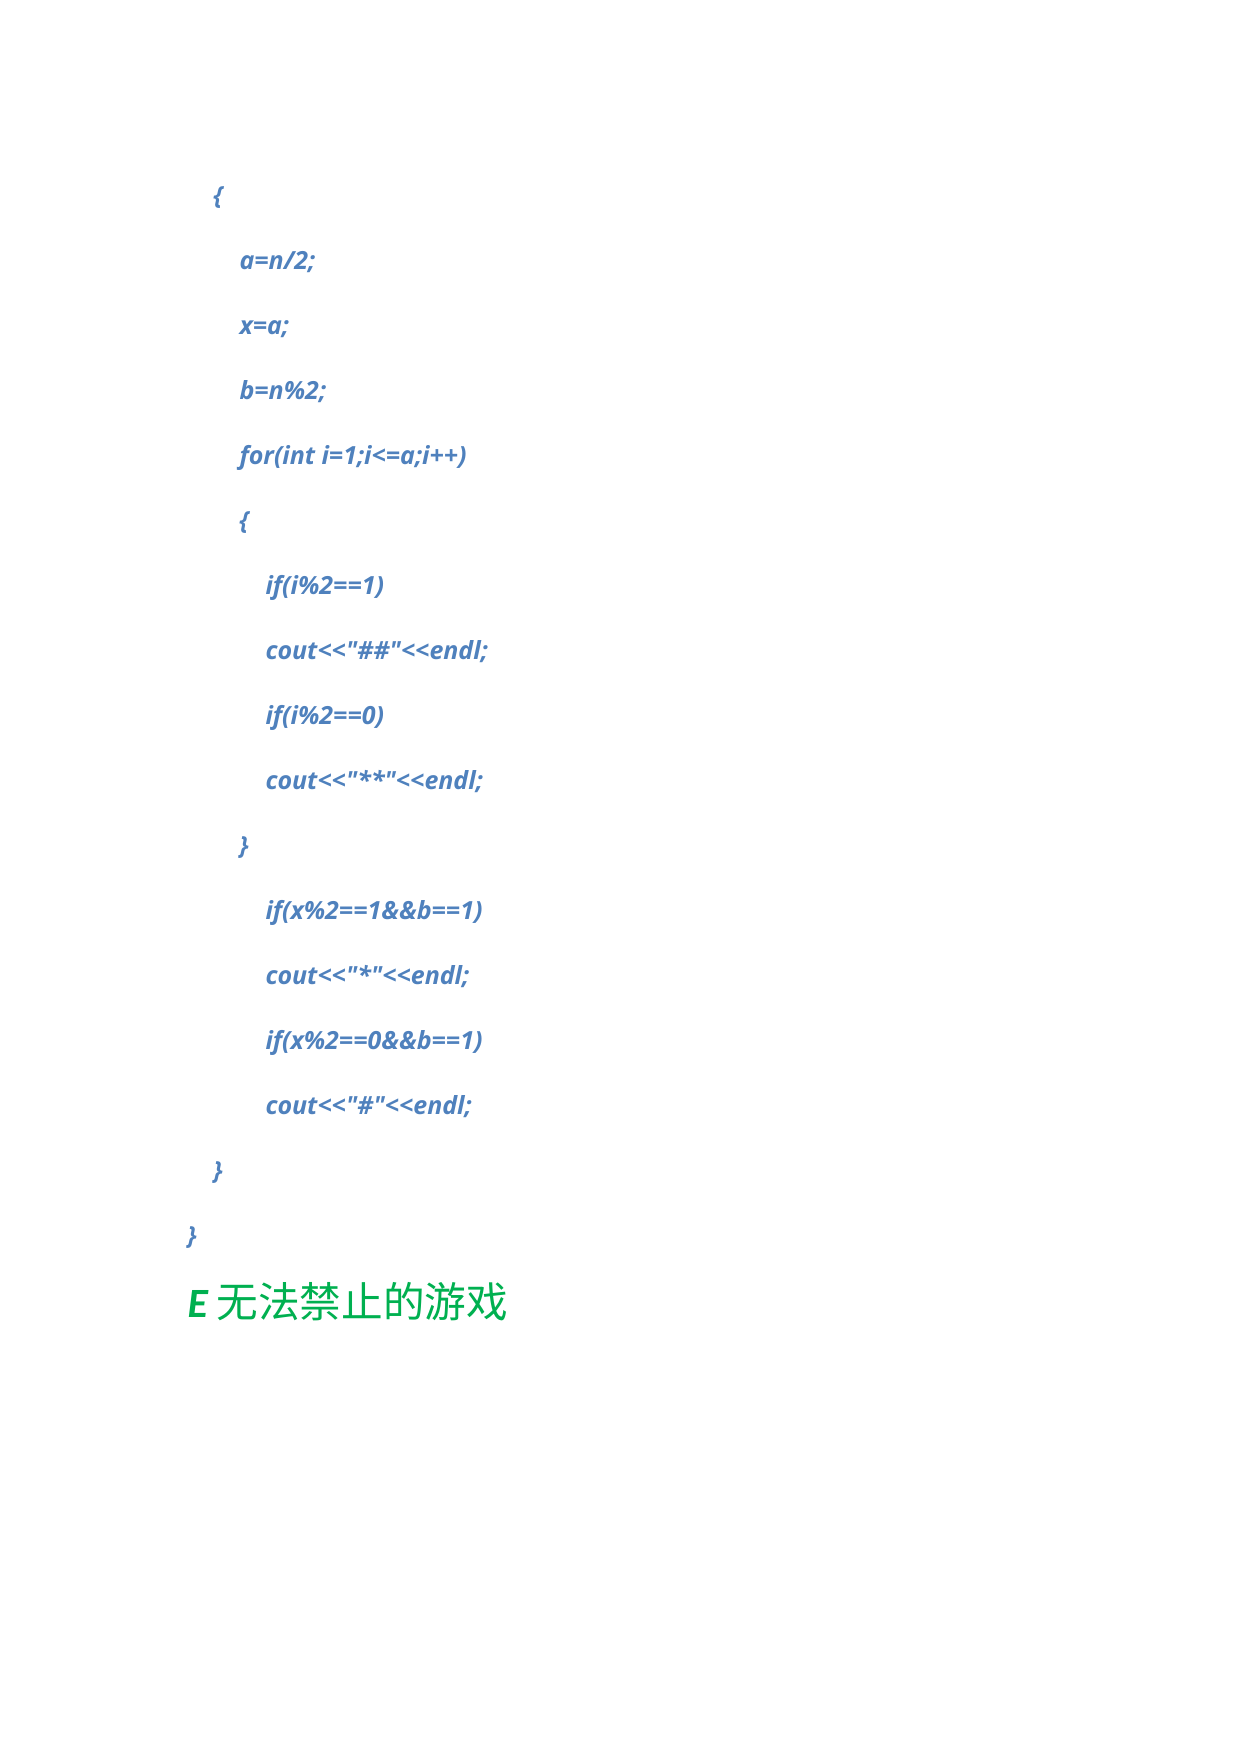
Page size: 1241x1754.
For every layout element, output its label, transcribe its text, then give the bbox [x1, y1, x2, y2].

text if(x%2==0&&b==1) [187, 1007, 1053, 1072]
text cout<<"#"<<endl; [187, 1072, 1053, 1137]
text cout<<"##"<<endl; [187, 617, 1053, 682]
text a=n/2; [187, 227, 1053, 292]
text cout<<"**"<<endl; [187, 747, 1053, 812]
text if(i%2==1) [187, 552, 1053, 617]
text { [187, 162, 1053, 227]
text } [187, 812, 1053, 877]
text x=a; [187, 292, 1053, 357]
text } [187, 1137, 1053, 1202]
text b=n%2; [187, 357, 1053, 422]
text E无法禁止的游戏 [187, 1267, 1053, 1332]
text if(x%2==1&&b==1) [187, 877, 1053, 942]
text if(i%2==0) [187, 682, 1053, 747]
text cout<<"*"<<endl; [187, 942, 1053, 1007]
text for(int i=1;i<=a;i++) [187, 422, 1053, 487]
text } [187, 1202, 1053, 1267]
text { [187, 487, 1053, 552]
